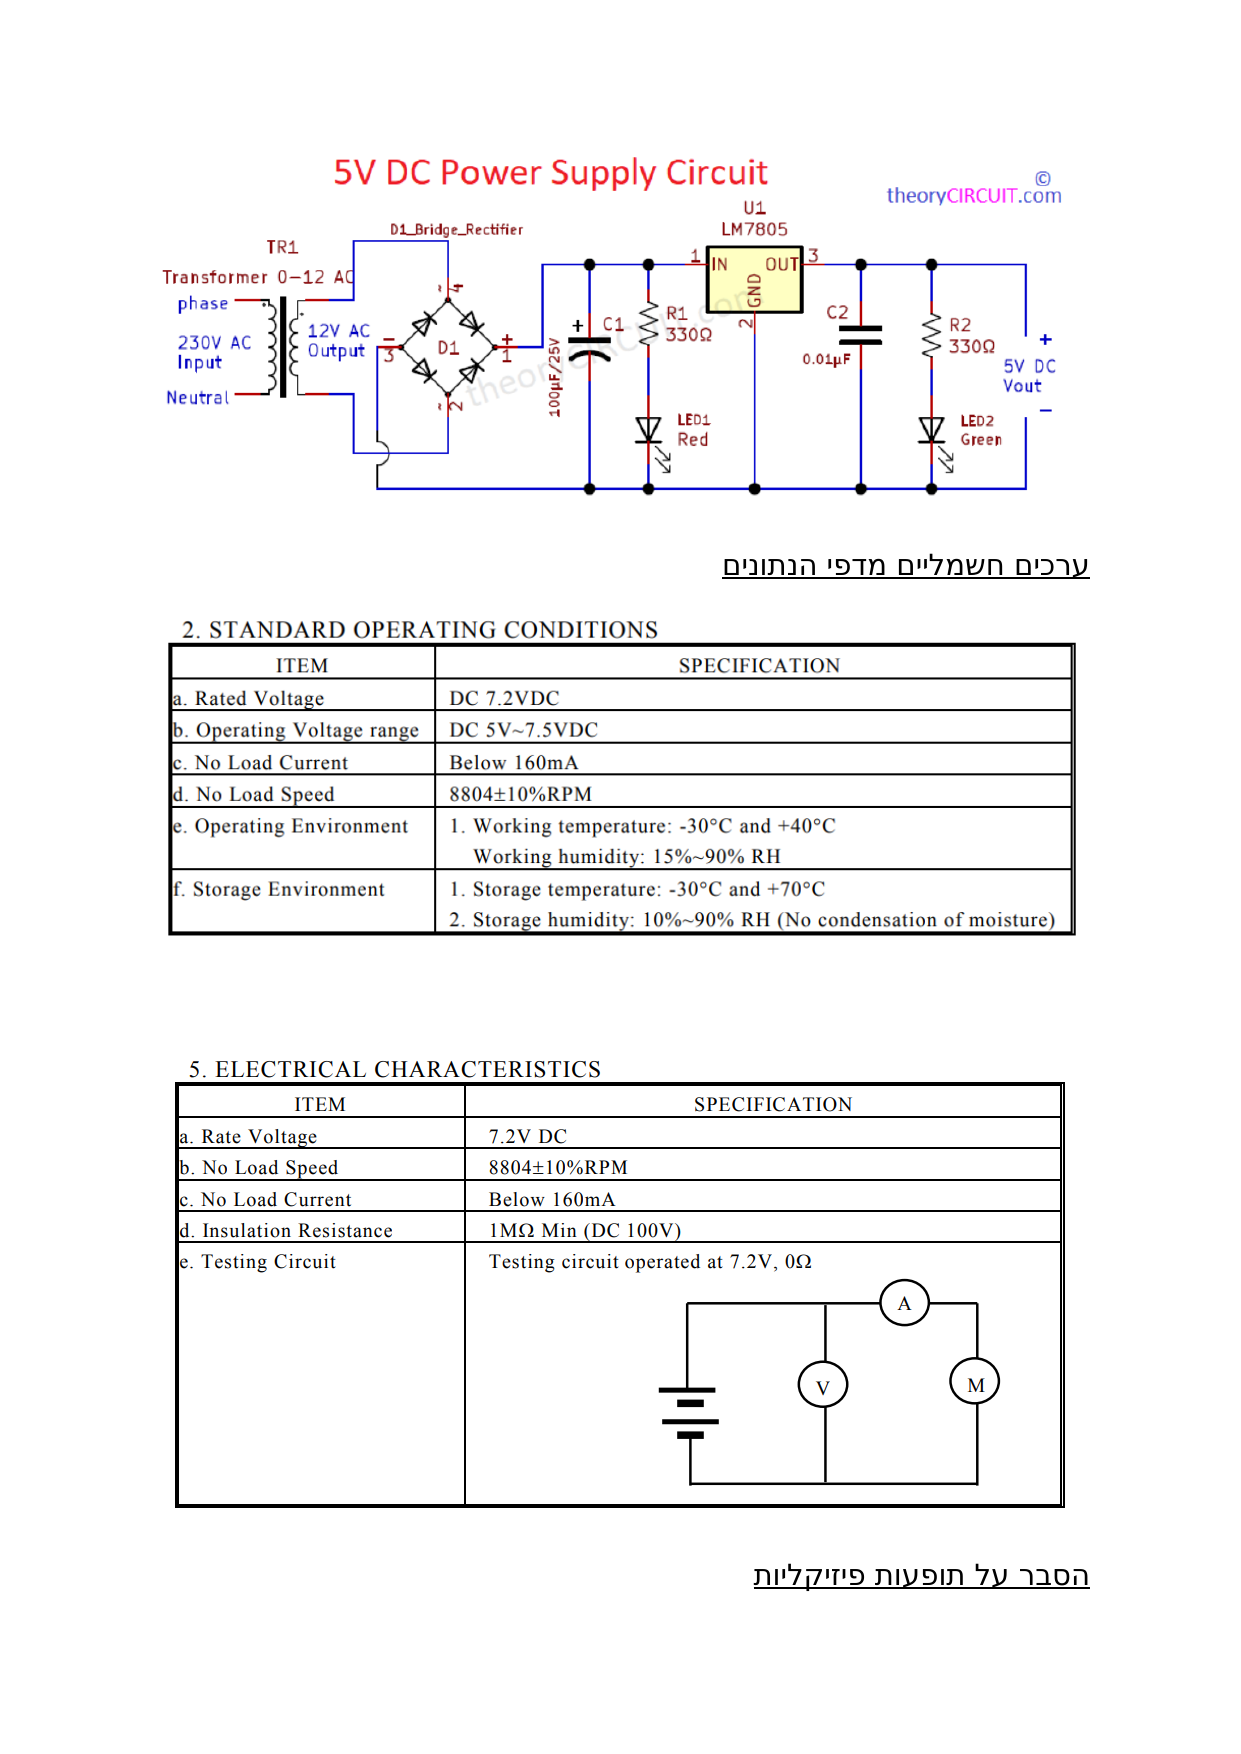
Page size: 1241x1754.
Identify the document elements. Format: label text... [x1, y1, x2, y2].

subtitle ערכים חשמליים מדפי הנתונים [150, 548, 1090, 582]
picture [150, 1039, 1090, 1537]
subtitle הסבר על תופעות פיזיקליות [150, 1558, 1090, 1592]
picture [150, 150, 1090, 527]
picture [150, 603, 1090, 962]
